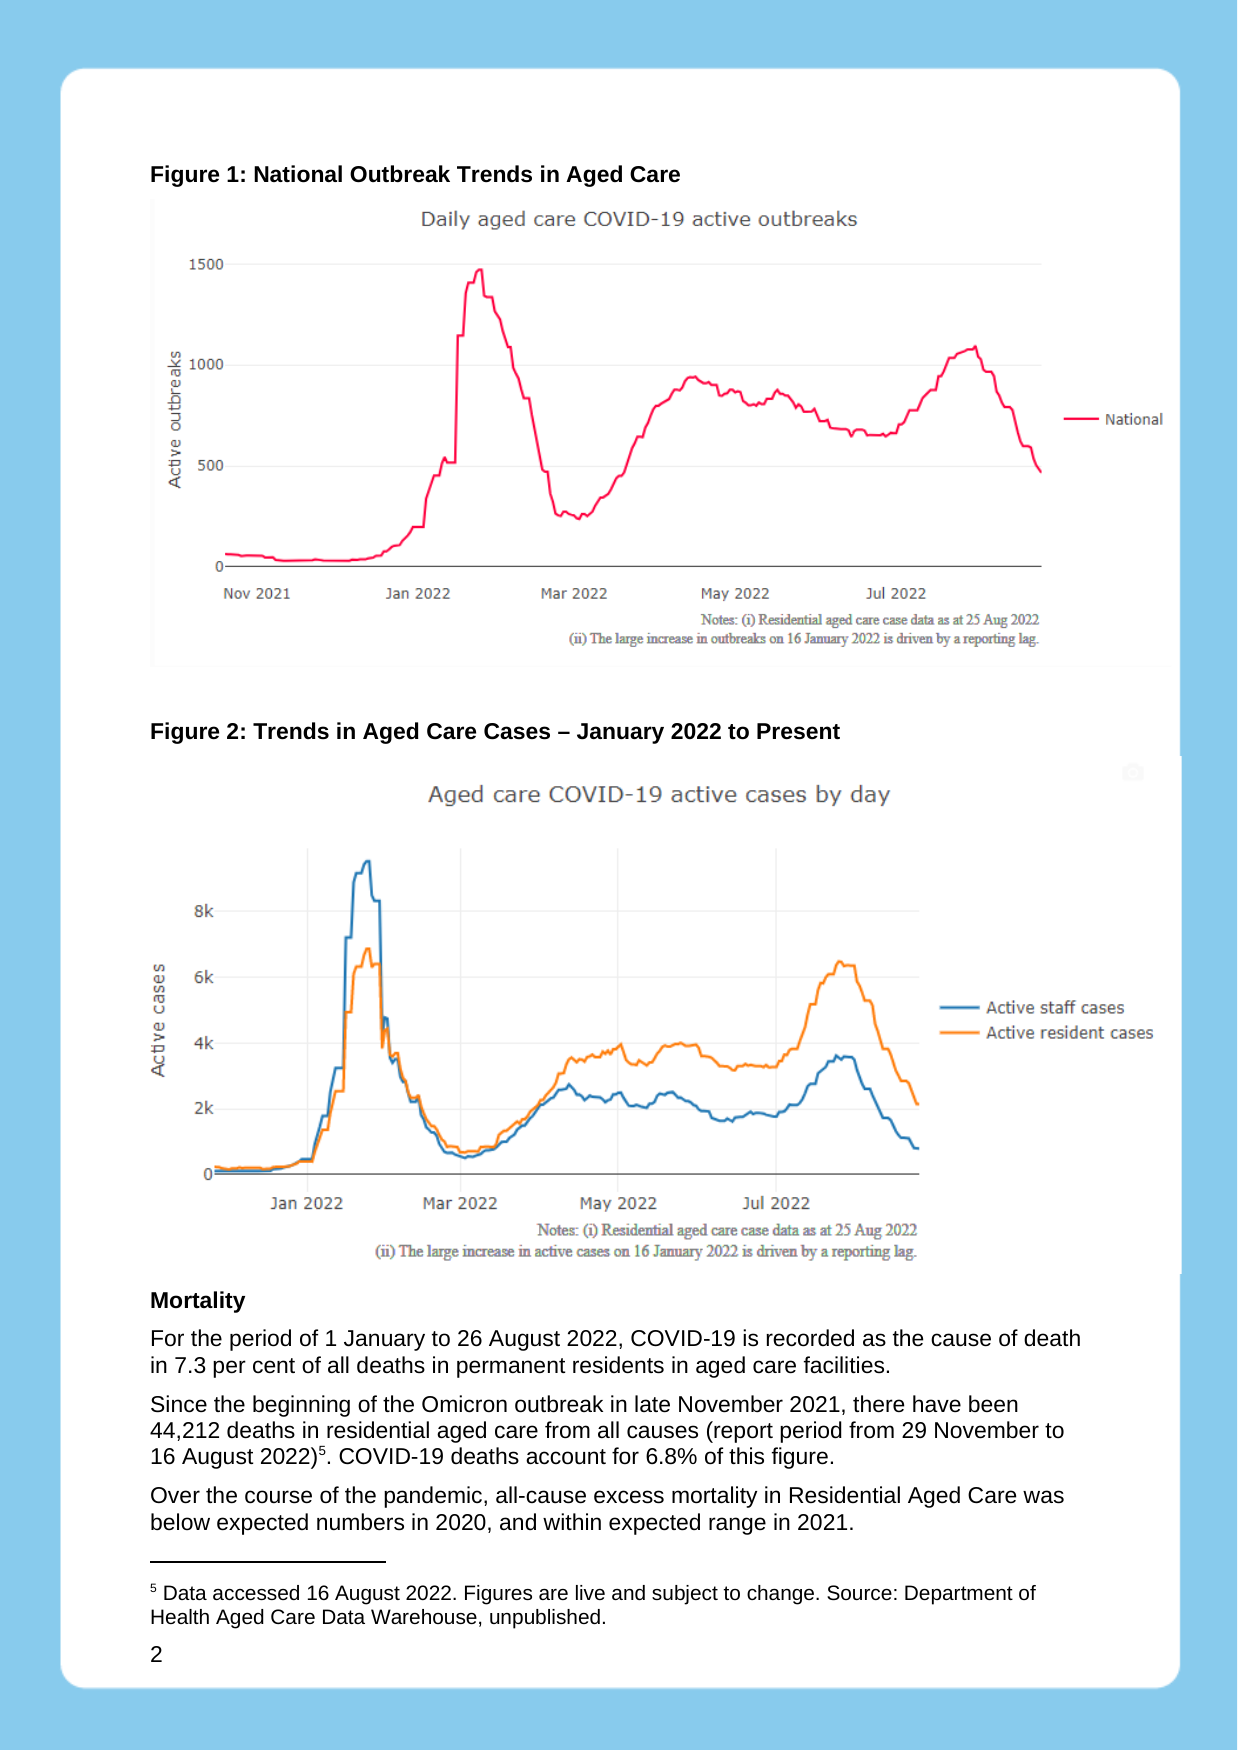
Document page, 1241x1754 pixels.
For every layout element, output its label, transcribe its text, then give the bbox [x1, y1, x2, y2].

text Mortality [150, 1287, 1090, 1313]
text Figure 1: National Outbreak Trends in Aged Care [150, 161, 1090, 187]
text Over the course of the pandemic, all-cause excess mortality in Residential Aged Care was below expected numbers in 2020, and within expected range in 2021. [150, 1482, 1090, 1535]
text For the period of 1 January to 26 August 2022, COVID-19 is recorded as the cause of death in 7.3 per cent of all deaths in permanent residents in aged care facilities. [150, 1325, 1090, 1378]
picture [0, 0, 1238, 1750]
text Figure 2: Trends in Aged Care Cases – January 2022 to Present [150, 718, 1090, 744]
text Since the beginning of the Omicron outbreak in late November 2021, there have been 44,212 deaths in residential aged care from all causes (report period from 29 November to 16 August 2022). COVID-19 deaths account for 6.8% of this figure. [150, 1391, 1090, 1470]
